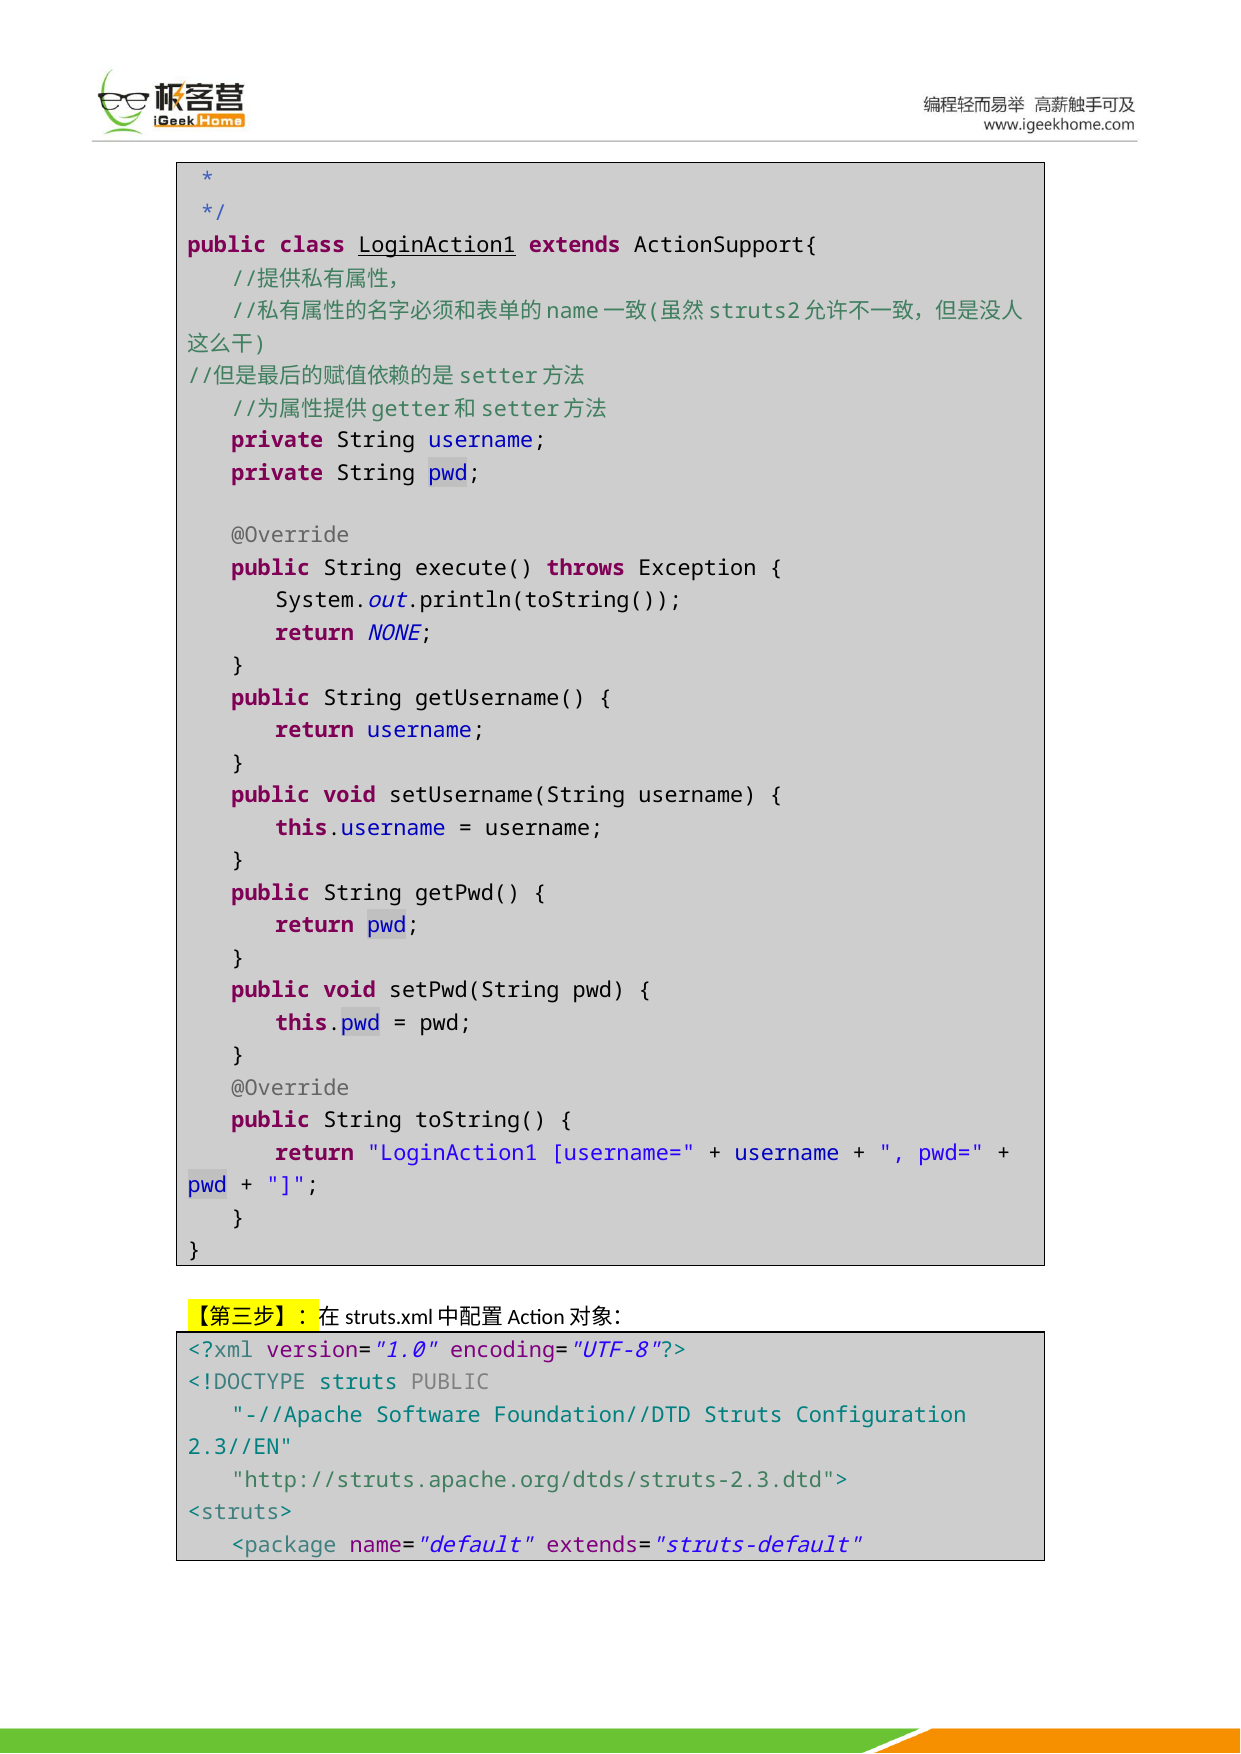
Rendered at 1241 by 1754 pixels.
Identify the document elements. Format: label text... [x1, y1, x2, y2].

picture [0, 0, 1241, 149]
text 【第三步】：在struts.xml中配置Action对象： [319, 1299, 1053, 1331]
picture [0, 1690, 1241, 1753]
